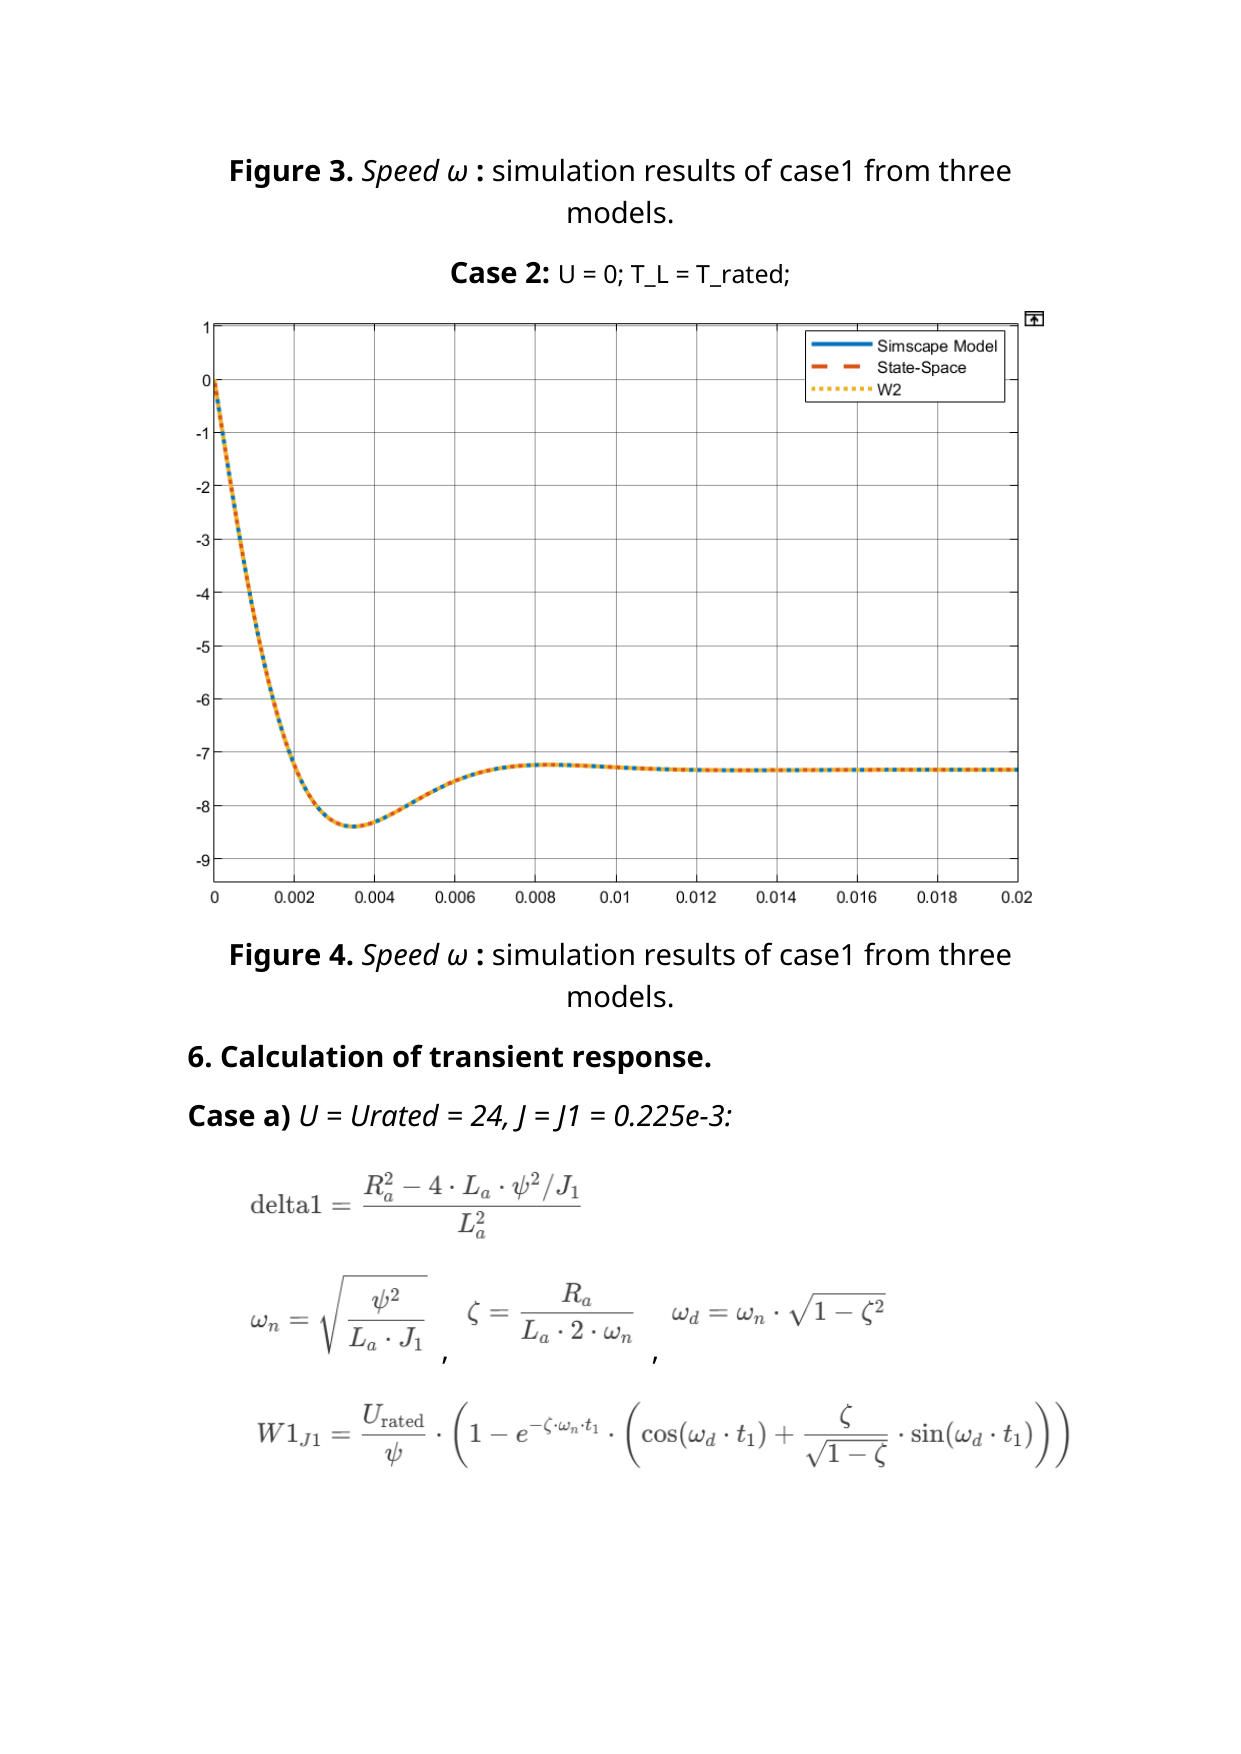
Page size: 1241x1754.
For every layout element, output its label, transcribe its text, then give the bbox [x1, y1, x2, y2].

picture [245, 1388, 1087, 1482]
picture [666, 1267, 892, 1361]
picture [456, 1267, 644, 1361]
picture [245, 1267, 434, 1361]
text Figure 4. Speed ω : simulation results of case1 from three models. [187, 934, 1053, 1016]
text Case a) U = Urated = 24, J = J1 = 0.225e-3: [187, 1096, 1053, 1135]
text Figure 3. Speed ω : simulation results of case1 from three models. [187, 150, 1053, 232]
picture [193, 311, 1047, 914]
text Case 2: U = 0; T_L = T_rated; [187, 252, 1053, 292]
picture [245, 1155, 587, 1248]
text 6. Calculation of transient response. [187, 1036, 1053, 1076]
